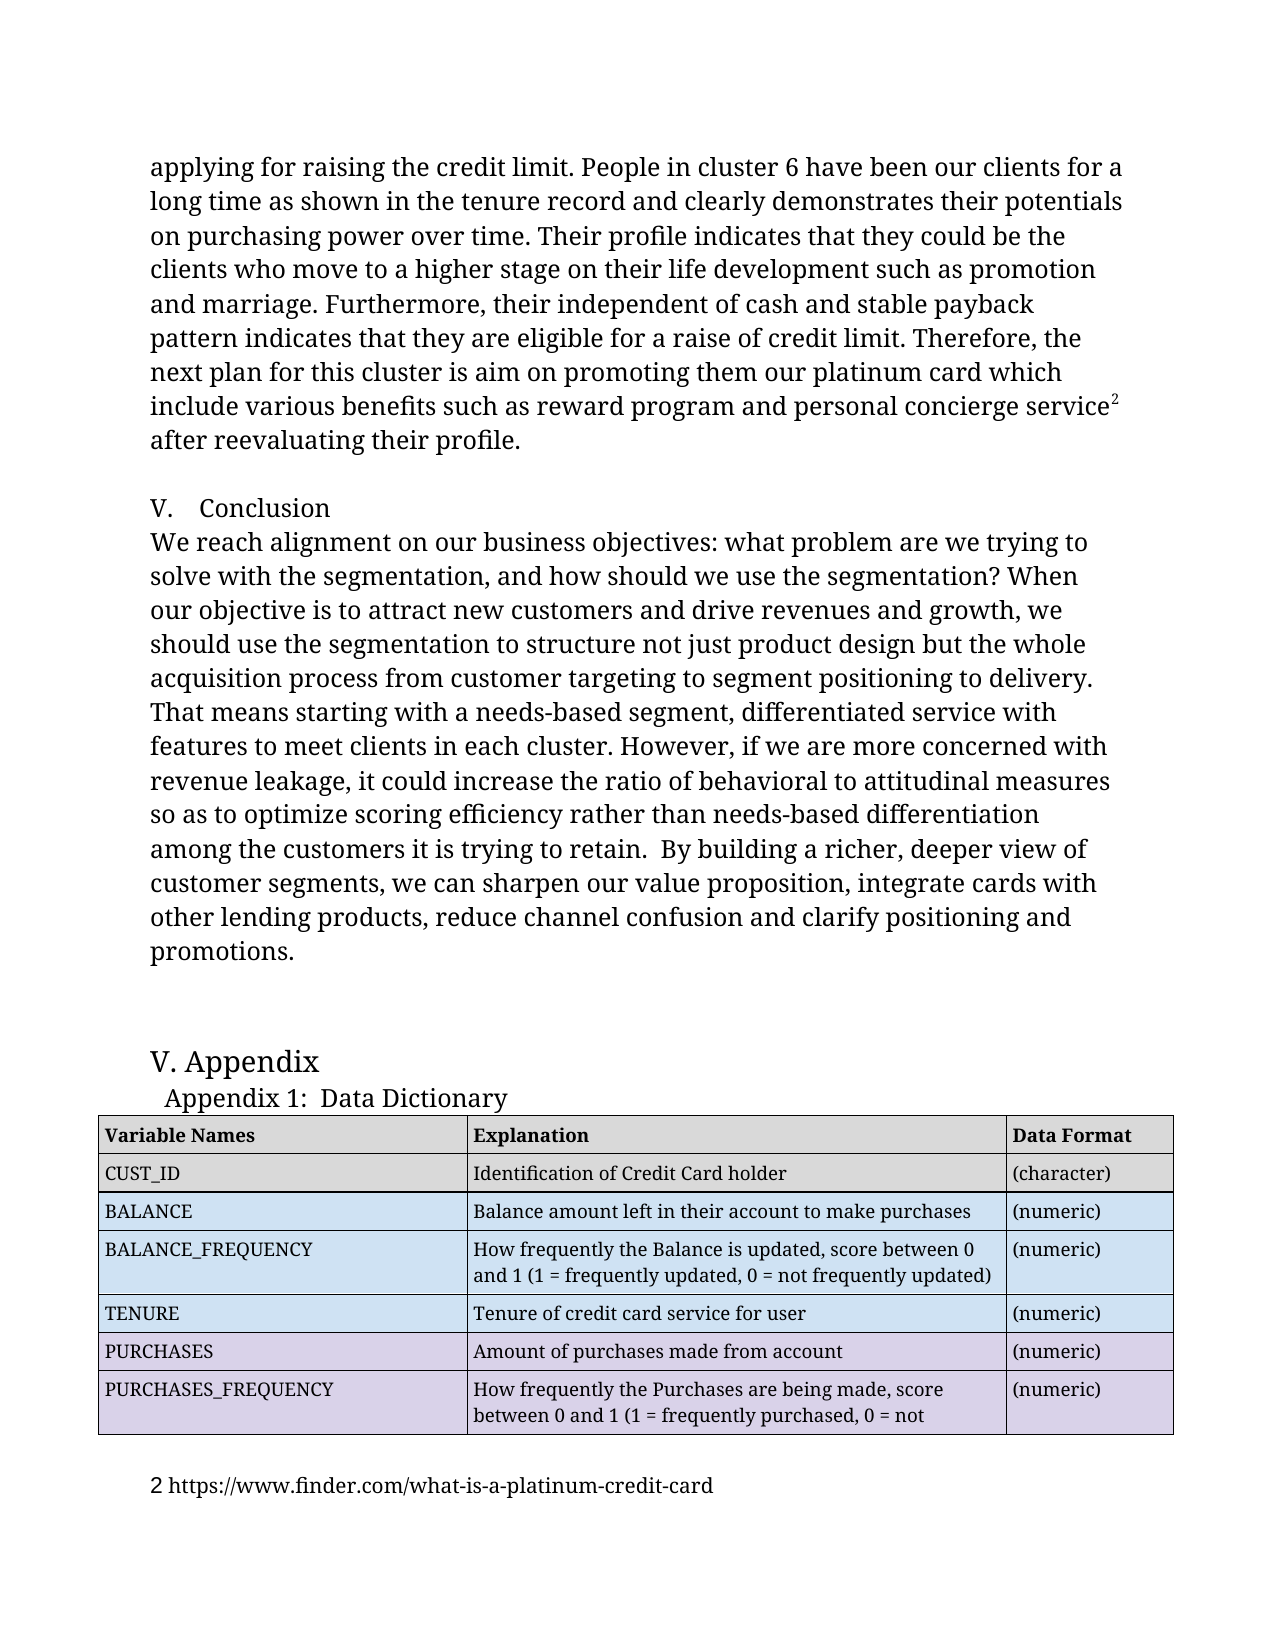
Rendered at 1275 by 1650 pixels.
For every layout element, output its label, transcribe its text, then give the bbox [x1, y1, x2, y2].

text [150, 150, 1125, 457]
table_cell Balance amount left in their account to make purchases [468, 1193, 1006, 1230]
table_cell Identification of Credit Card holder [468, 1154, 1006, 1191]
table_cell (numeric) [1007, 1295, 1173, 1332]
table_cell TENURE [99, 1295, 467, 1332]
text We reach alignment on our business objectives: what problem are we trying to solve with the segmentation, and how should we use the segmentation? When our objective is to attract new customers and drive revenues and growth, we should use the segmentation to structure not just product design but the whole acquisition process from customer targeting to segment positioning to delivery. That means starting with a needs-based segment, differentiated service with features to meet clients in each cluster. However, if we are more concerned with revenue leakage, it could increase the ratio of behavioral to attitudinal measures so as to optimize scoring efficiency rather than needs-based differentiation among the customers it is trying to retain. By building a richer, deeper view of customer segments, we can sharpen our value proposition, integrate cards with other lending products, reduce channel confusion and clarify positioning and promotions. [150, 525, 1125, 967]
text V. Conclusion [150, 491, 1125, 525]
table_header Explanation [468, 1116, 1006, 1153]
text Appendix 1: Data Dictionary [150, 1081, 1125, 1115]
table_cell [468, 1371, 1006, 1434]
text V. Appendix [150, 1041, 1125, 1081]
table_header Variable Names [99, 1116, 467, 1153]
table_cell (character) [1007, 1154, 1173, 1191]
table_cell Tenure of credit card service for user [468, 1295, 1006, 1332]
table_cell PURCHASES_FREQUENCY [99, 1371, 467, 1434]
table_cell CUST_ID [99, 1154, 467, 1191]
table_cell BALANCE_FREQUENCY [99, 1231, 467, 1293]
table_cell (numeric) [1007, 1333, 1173, 1370]
table_cell (numeric) [1007, 1193, 1173, 1230]
table_cell PURCHASES [99, 1333, 467, 1370]
table_cell BALANCE [99, 1193, 467, 1230]
table_header Data Format [1007, 1116, 1173, 1153]
table_cell (numeric) [1007, 1231, 1173, 1293]
table_cell (numeric) [1007, 1371, 1173, 1434]
table_cell Amount of purchases made from account [468, 1333, 1006, 1370]
table_cell How frequently the Balance is updated, score between 0 and 1 (1 = frequently updated, 0 = not frequently updated) [468, 1231, 1006, 1293]
